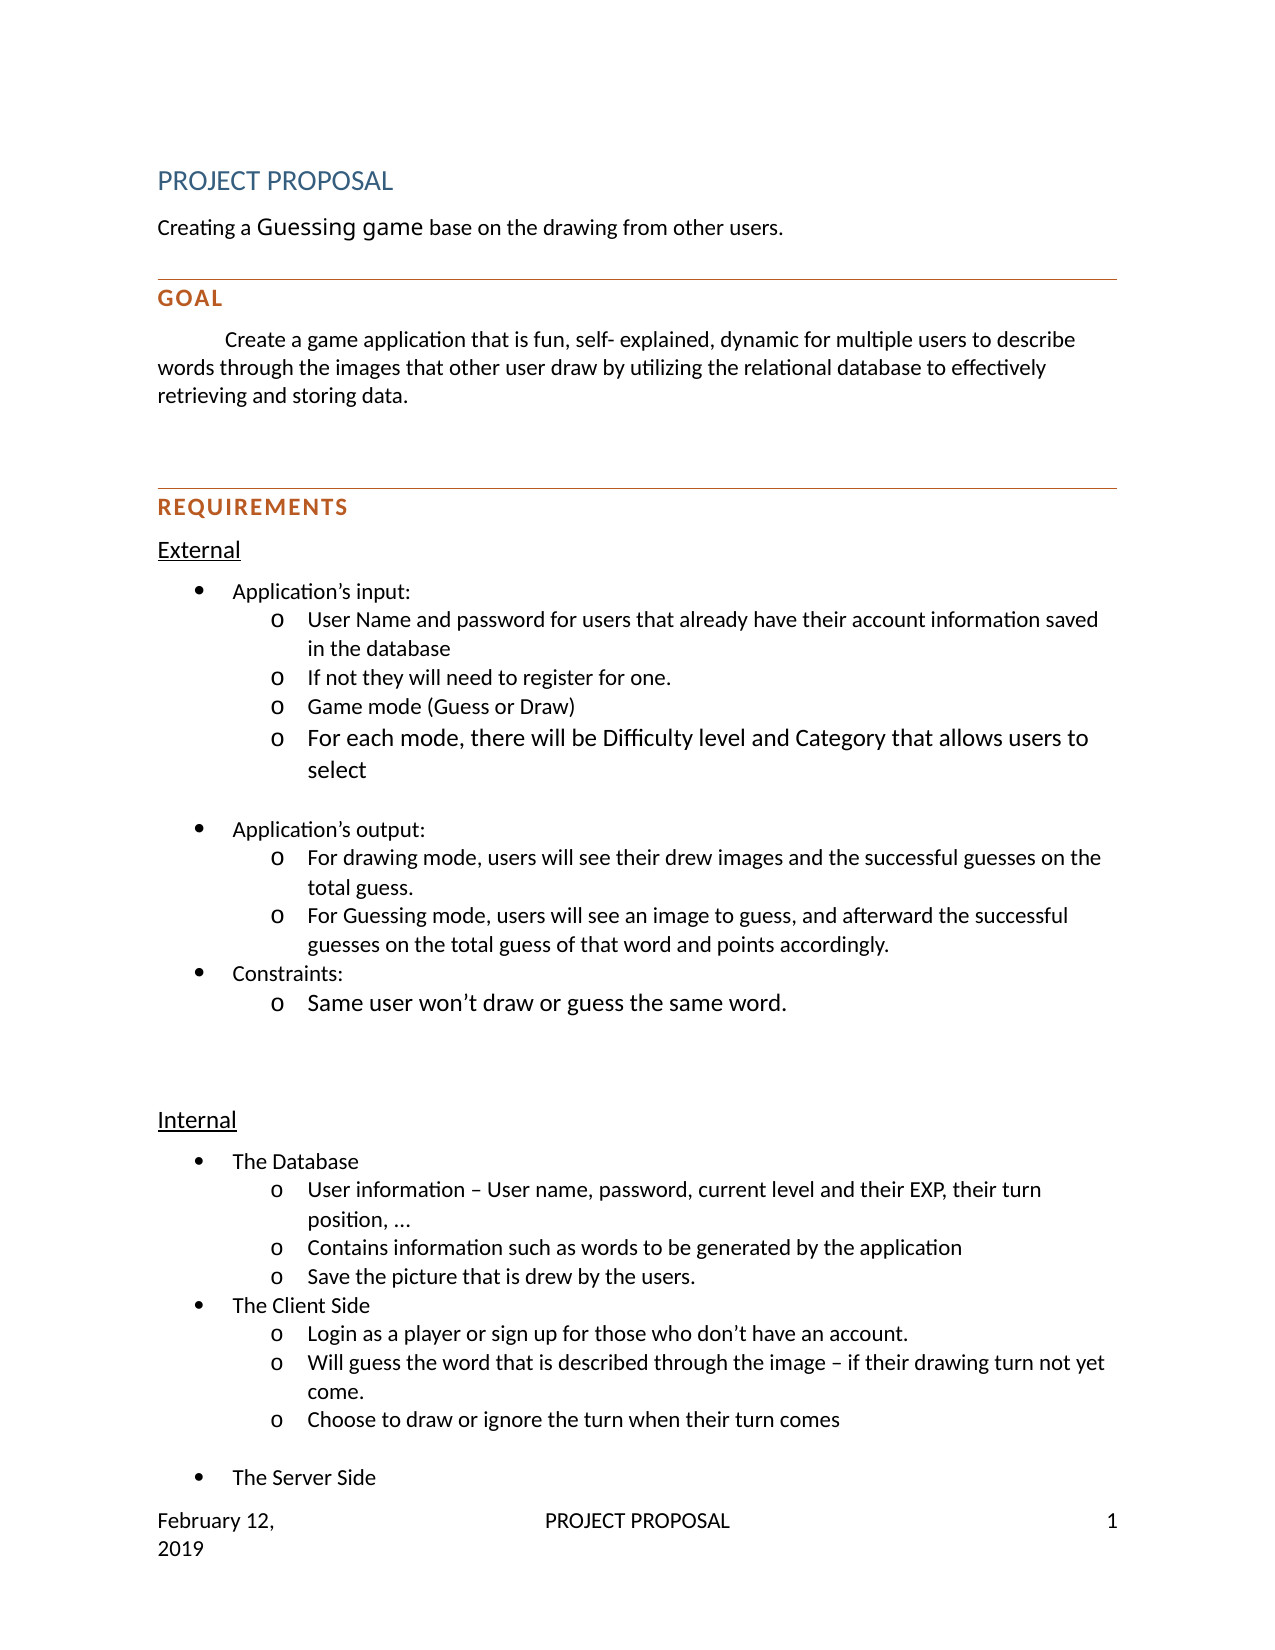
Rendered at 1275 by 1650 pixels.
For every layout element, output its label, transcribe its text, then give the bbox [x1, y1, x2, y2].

list Application’s input: [195, 577, 1117, 605]
list For Guessing mode, users will see an image to guess, and afterward the successful guesses on the total guess of that word and points accordingly. [270, 901, 1117, 959]
list The Client Side [195, 1291, 1117, 1319]
list Choose to draw or ignore the turn when their turn comes [270, 1405, 1117, 1434]
list Save the picture that is drew by the users. [270, 1262, 1117, 1291]
text Creating a Guessing game base on the drawing from other users. [157, 211, 1117, 242]
list Game mode (Guess or Draw) [270, 692, 1117, 722]
text Internal [157, 1104, 1117, 1135]
text External [157, 534, 1117, 564]
list For each mode, there will be Difficulty level and Category that allows users to select [270, 722, 1117, 784]
list Constraints: [195, 959, 1117, 987]
list User Name and password for users that already have their account information saved in the database [270, 605, 1117, 663]
list If not they will need to register for one. [270, 663, 1117, 692]
list Contains information such as words to be generated by the application [270, 1233, 1117, 1262]
subtitle requirements [157, 489, 1117, 521]
list Same user won’t draw or guess the same word. [270, 987, 1117, 1018]
list For drawing mode, users will see their drew images and the successful guesses on the total guess. [270, 843, 1117, 901]
list Login as a player or sign up for those who don’t have an account. [270, 1319, 1117, 1348]
text Create a game application that is fun, self- explained, dynamic for multiple users to describe words through the images that other user draw by utilizing the relational database to effectively retrieving and storing data. [157, 326, 1117, 409]
list User information – User name, password, current level and their EXP, their turn position, ... [270, 1176, 1117, 1233]
subtitle goal [157, 280, 1117, 313]
list The Database [195, 1147, 1117, 1176]
list The Server Side [195, 1463, 1117, 1491]
list Application’s output: [195, 815, 1117, 843]
list Will guess the word that is described through the image – if their drawing turn not yet come. [270, 1348, 1117, 1405]
